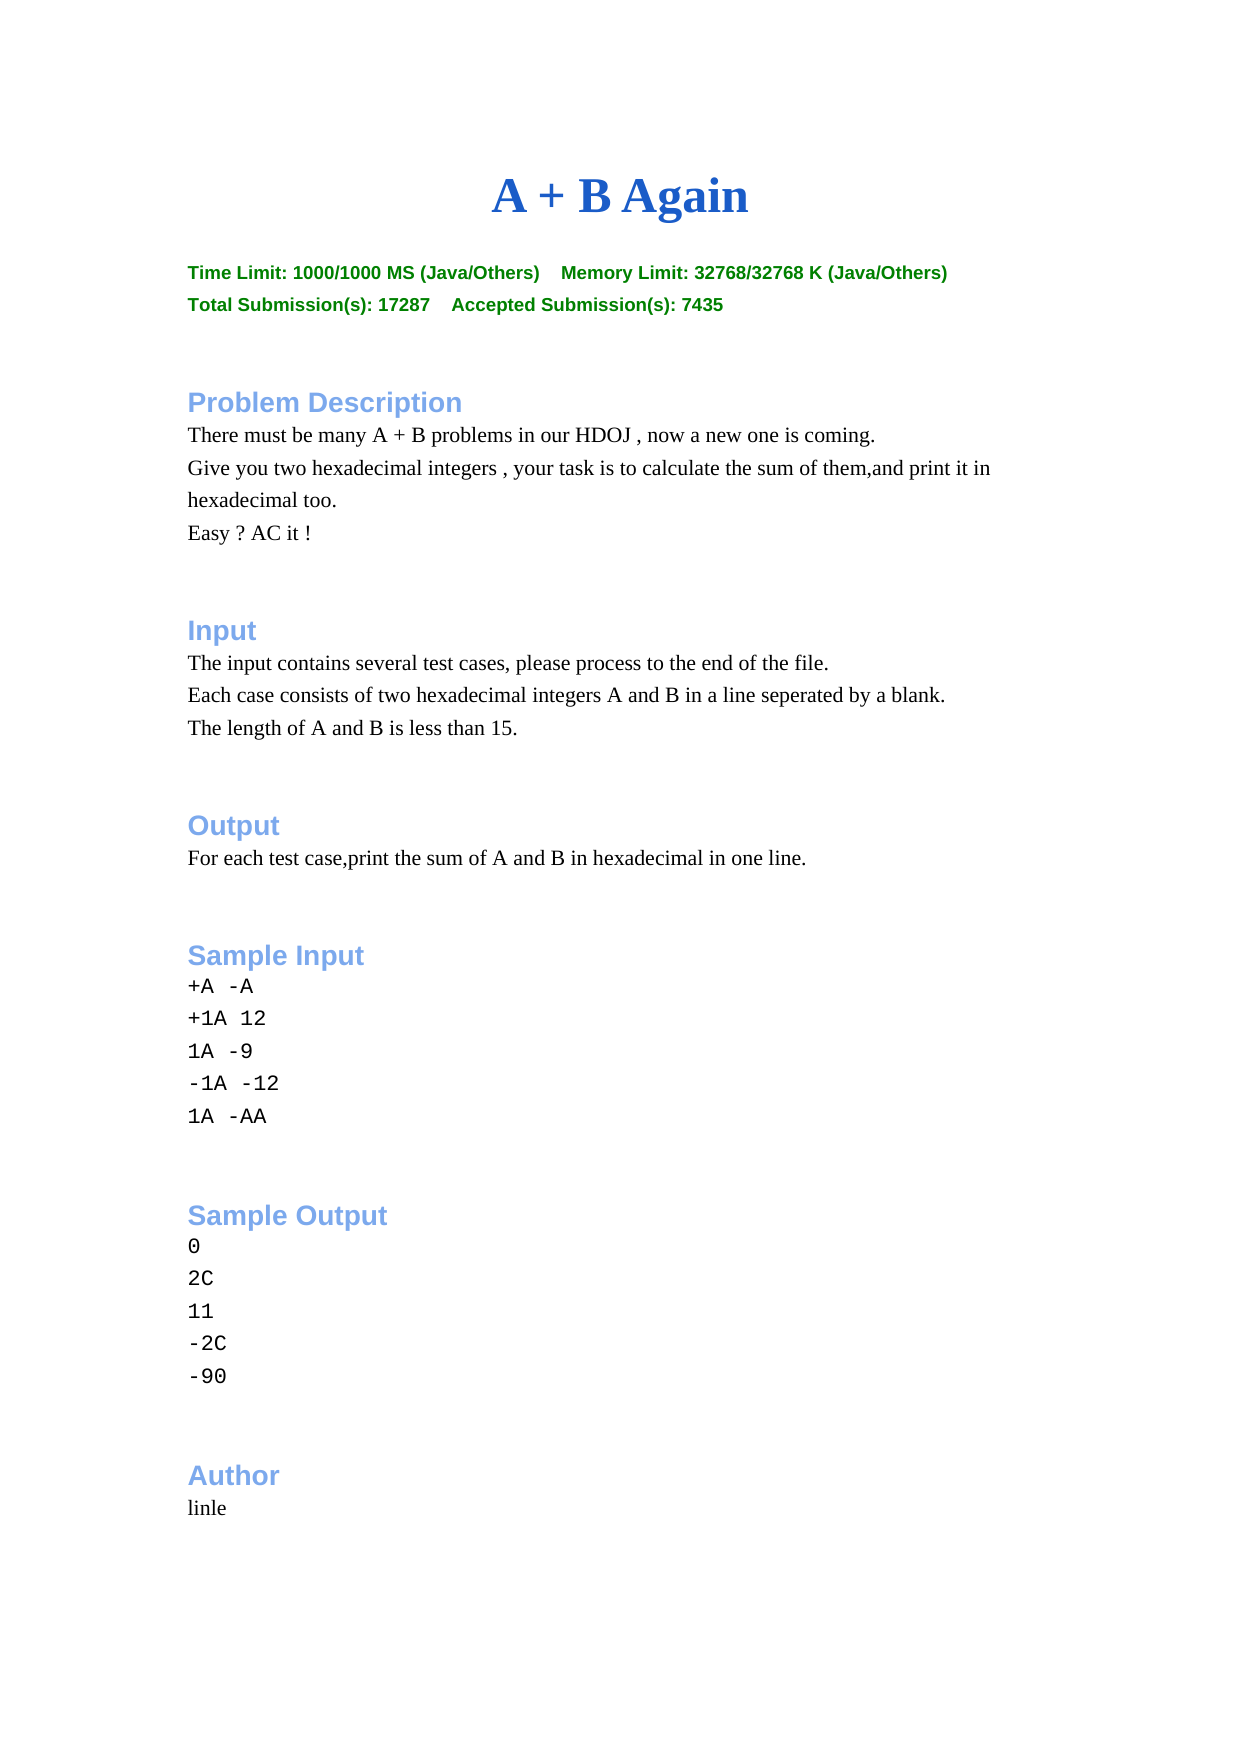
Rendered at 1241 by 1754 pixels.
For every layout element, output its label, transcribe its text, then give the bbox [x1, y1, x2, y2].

text 11 [187, 1296, 1053, 1329]
text A + B Again [187, 162, 1053, 227]
text +1A 12 [187, 1004, 1053, 1036]
text +A -A [187, 971, 1053, 1004]
text For each test case,print the sum of A and B in hexadecimal in one line. [187, 841, 1053, 874]
text Output [187, 809, 1053, 841]
text Time Limit: 1000/1000 MS (Java/Others) Memory Limit: 32768/32768 K (Java/Others) Total Submission(s): 17287 Accepted Submission(s): 7435 [187, 256, 1053, 386]
text 2C [187, 1264, 1053, 1296]
text Problem Description [187, 386, 1053, 419]
text The input contains several test cases, please process to the end of the file. Each case consists of two hexadecimal integers A and B in a line seperated by a blank. The length of A and B is less than 15. [187, 646, 1053, 744]
text -90 [187, 1361, 1053, 1394]
text 1A -AA [187, 1101, 1053, 1134]
text 0 [187, 1231, 1053, 1264]
text Sample Output [187, 1199, 1053, 1231]
text 1A -9 [187, 1036, 1053, 1069]
text Input [187, 614, 1053, 646]
text -2C [187, 1329, 1053, 1361]
text Sample Input [187, 939, 1053, 971]
text linle [187, 1491, 1053, 1524]
text -1A -12 [187, 1069, 1053, 1101]
text Author [187, 1459, 1053, 1491]
text There must be many A + B problems in our HDOJ , now a new one is coming. Give you two hexadecimal integers , your task is to calculate the sum of them,and print it in hexadecimal too. Easy ? AC it ! [187, 419, 1053, 549]
